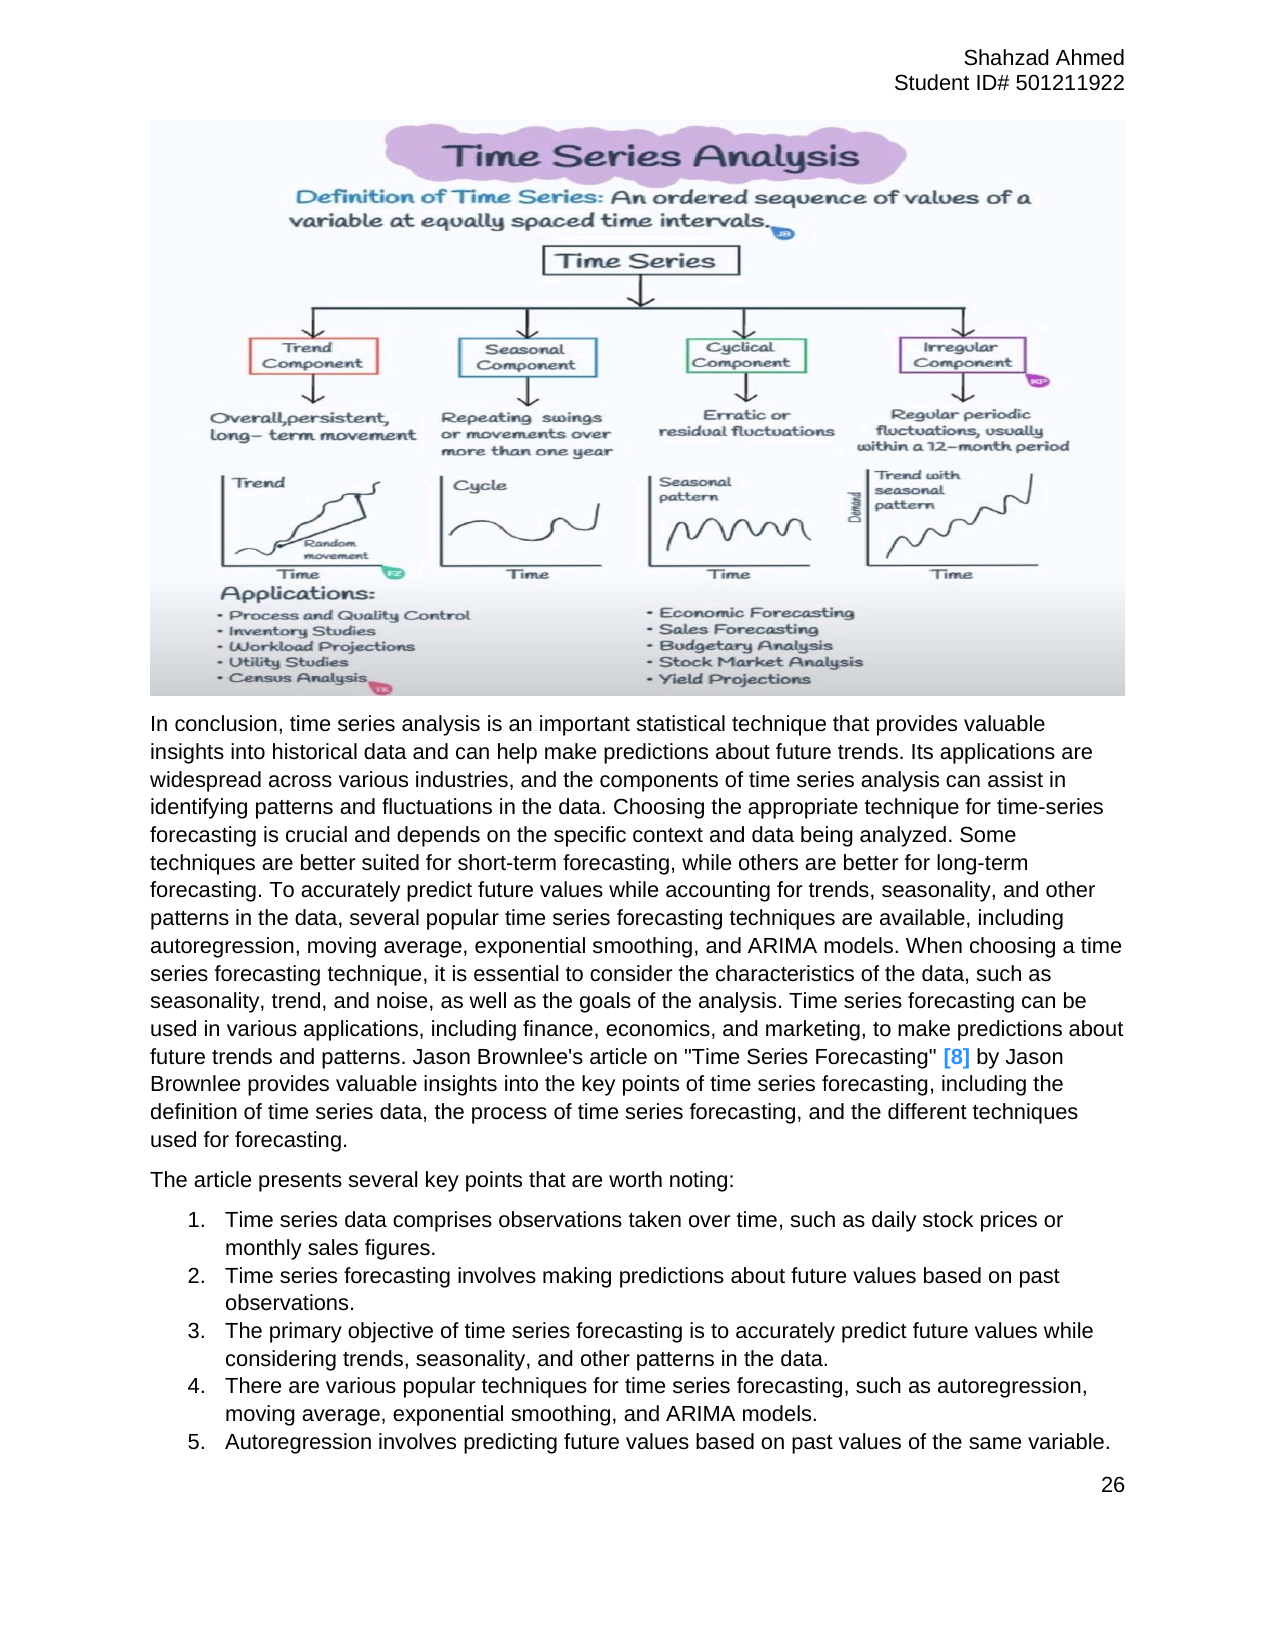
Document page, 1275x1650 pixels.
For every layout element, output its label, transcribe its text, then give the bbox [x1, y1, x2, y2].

text In conclusion, time series analysis is an important statistical technique that provides valuable insights into historical data and can help make predictions about future trends. Its applications are widespread across various industries, and the components of time series analysis can assist in identifying patterns and fluctuations in the data. Choosing the appropriate technique for time-series forecasting is crucial and depends on the specific context and data being analyzed. Some techniques are better suited for short-term forecasting, while others are better for long-term forecasting. To accurately predict future values while accounting for trends, seasonality, and other patterns in the data, several popular time series forecasting techniques are available, including autoregression, moving average, exponential smoothing, and ARIMA models. When choosing a time series forecasting technique, it is essential to consider the characteristics of the data, such as seasonality, trend, and noise, as well as the goals of the analysis. Time series forecasting can be used in various applications, including finance, economics, and marketing, to make predictions about future trends and patterns. Jason Brownlee's article on "Time Series Forecasting" [8] by Jason Brownlee provides valuable insights into the key points of time series forecasting, including the definition of time series data, the process of time series forecasting, and the different techniques used for forecasting. [150, 711, 1125, 1152]
list The primary objective of time series forecasting is to accurately predict future values while considering trends, seasonality, and other patterns in the data. [187, 1318, 1125, 1371]
list There are various popular techniques for time series forecasting, such as autoregression, moving average, exponential smoothing, and ARIMA models. [187, 1373, 1125, 1426]
text The article presents several key points that are worth noting: [150, 1167, 1125, 1192]
list Time series forecasting involves making predictions about future values based on past observations. [187, 1262, 1125, 1315]
picture [150, 120, 1125, 696]
list Time series data comprises observations taken over time, such as daily stock prices or monthly sales figures. [187, 1207, 1125, 1260]
list Autoregression involves predicting future values based on past values of the same variable. [187, 1429, 1125, 1454]
